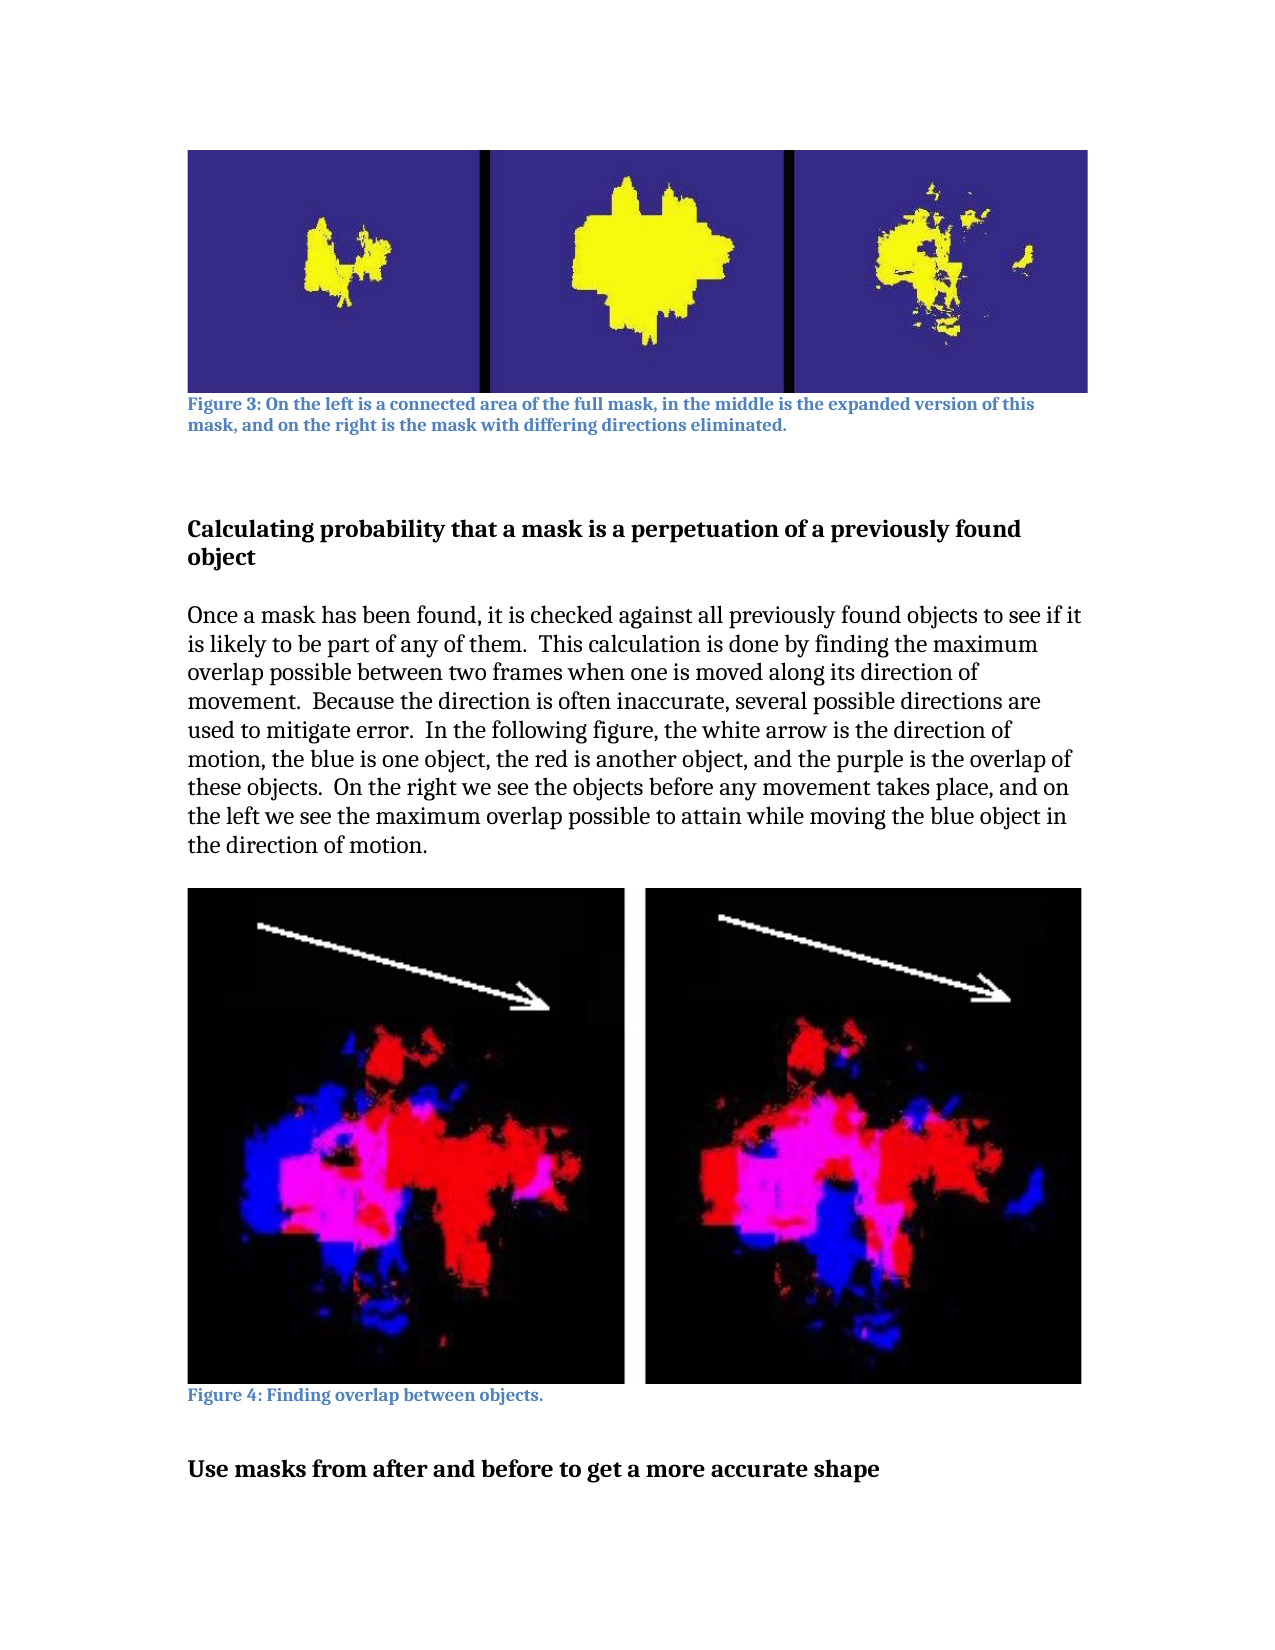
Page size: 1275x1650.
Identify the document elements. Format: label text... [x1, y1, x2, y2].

text Use masks from after and before to get a more accurate shape [187, 1455, 1087, 1484]
picture [187, 888, 1082, 1384]
text Calculating probability that a mask is a perpetuation of a previously found object [187, 514, 1087, 572]
text Once a mask has been found, it is checked against all previously found objects to see if it is likely to be part of any of them. This calculation is done by finding the maximum overlap possible between two frames when one is moved along its direction of movement. Because the direction is often inaccurate, several possible directions are used to mitigate error. In the following figure, the white arrow is the direction of motion, the blue is one object, the red is another object, and the purple is the overlap of these objects. On the right we see the objects before any movement takes place, and on the left we see the maximum overlap possible to attain while moving the blue object in the direction of motion. [187, 601, 1087, 859]
picture [187, 150, 1088, 393]
